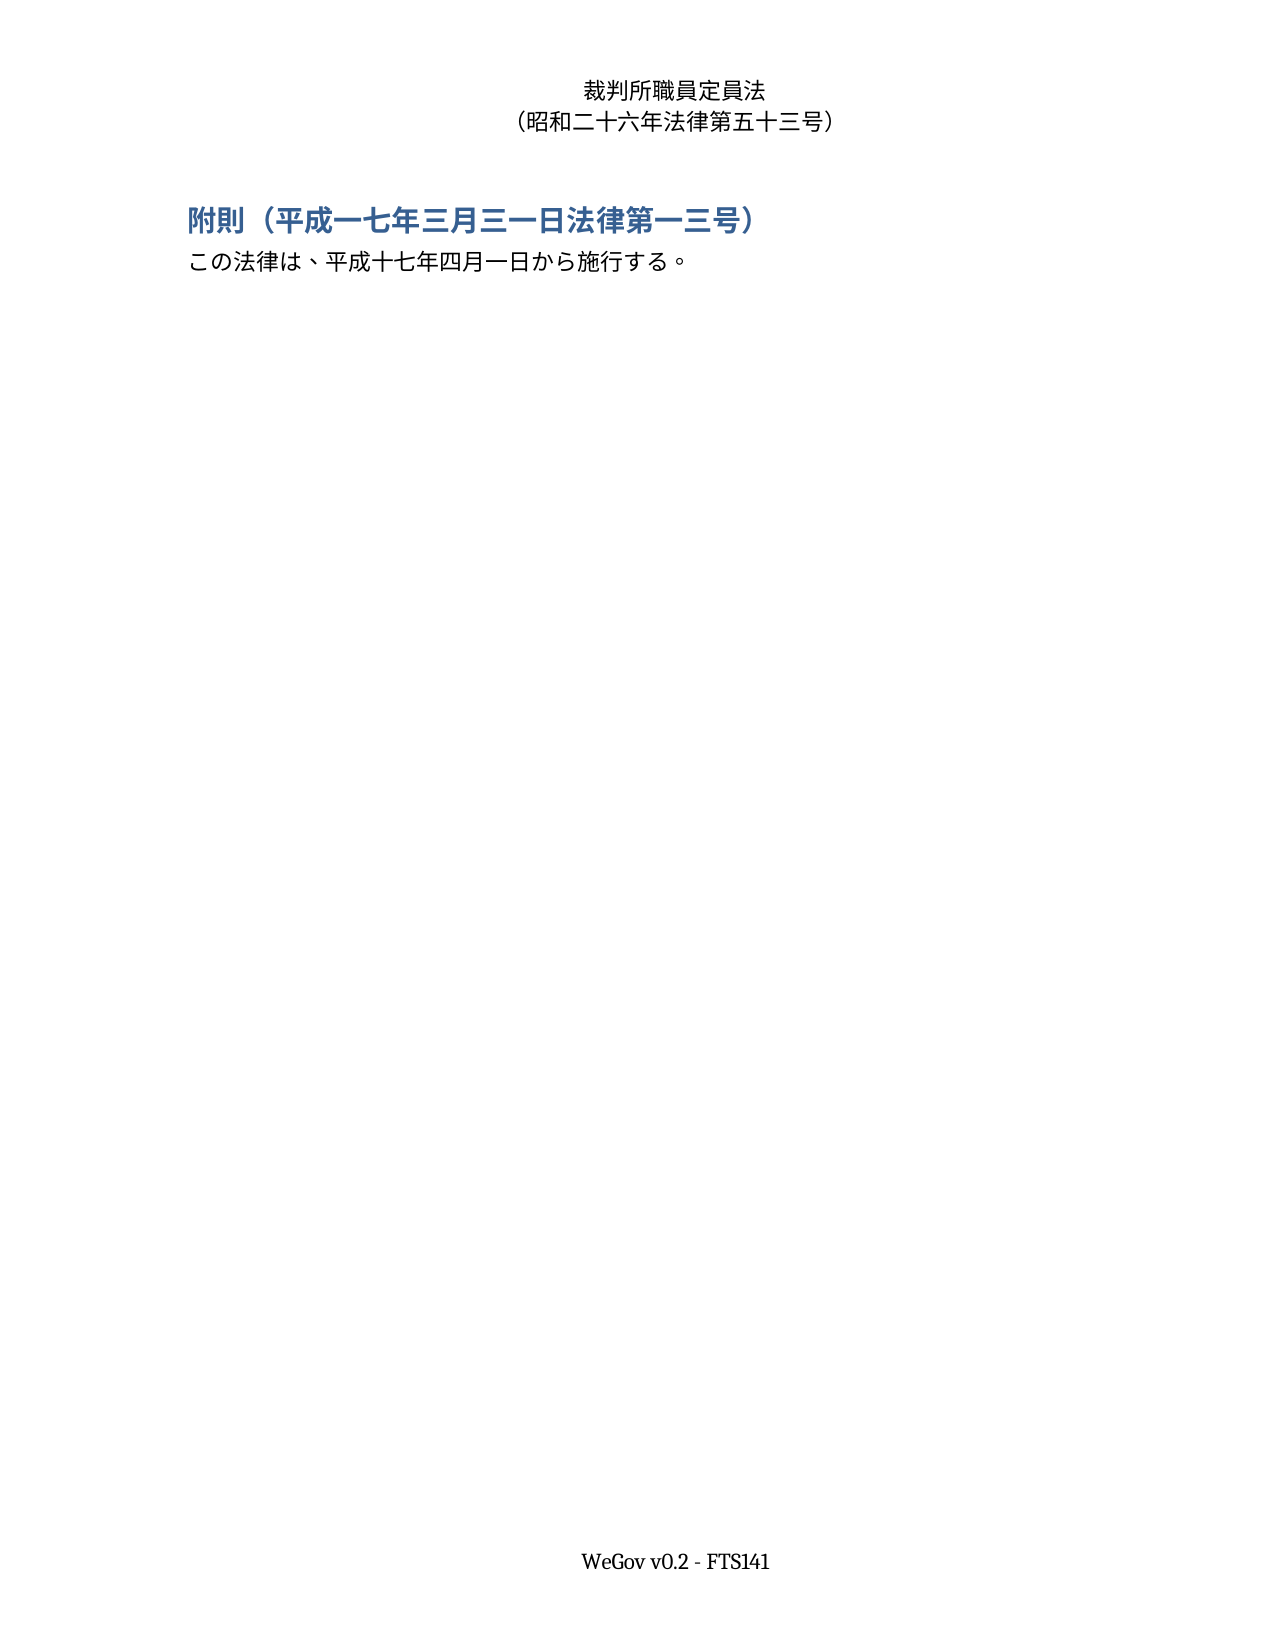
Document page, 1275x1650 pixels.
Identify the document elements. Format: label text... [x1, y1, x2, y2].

text この法律は、平成十七年四月一日から施行する。 [187, 246, 1087, 277]
subtitle 附則（平成一七年三月三一日法律第一三号） [187, 200, 1087, 240]
